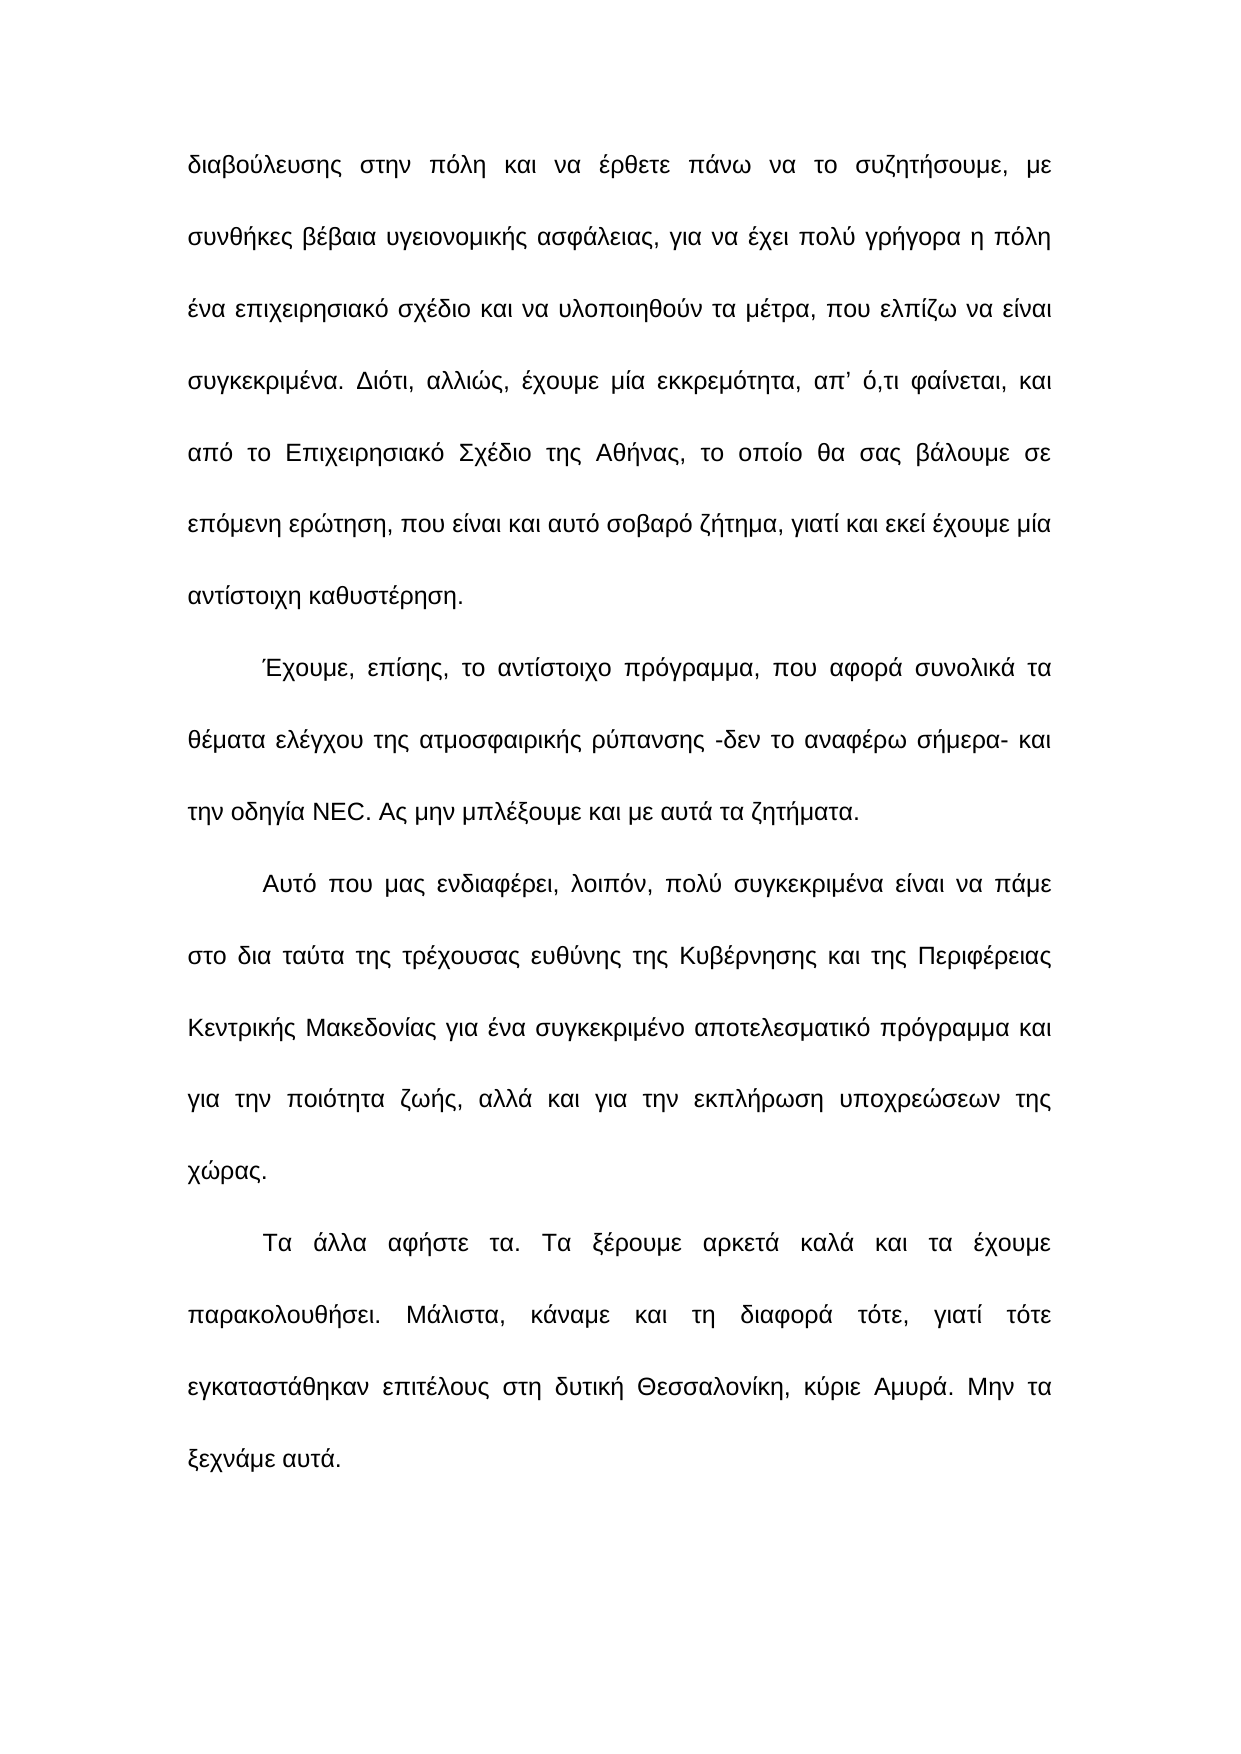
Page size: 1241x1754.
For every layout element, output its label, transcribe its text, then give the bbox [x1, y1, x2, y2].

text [187, 150, 1053, 610]
text Τα άλλα αφήστε τα. Τα ξέρουμε αρκετά καλά και τα έχουμε παρακολουθήσει. Μάλιστα, κάναμε και τη διαφορά τότε, γιατί τότε εγκαταστάθηκαν επιτέλους στη δυτική Θεσσαλονίκη, κύριε Αμυρά. Μην τα ξεχνάμε αυτά. [187, 1228, 1053, 1472]
text Αυτό που μας ενδιαφέρει, λοιπόν, πολύ συγκεκριμένα είναι να πάμε στο δια ταύτα της τρέχουσας ευθύνης της Κυβέρνησης και της Περιφέρειας Κεντρικής Μακεδονίας για ένα συγκεκριμένο αποτελεσματικό πρόγραμμα και για την ποιότητα ζωής, αλλά και για την εκπλήρωση υποχρεώσεων της χώρας. [187, 869, 1053, 1185]
text Έχουμε, επίσης, το αντίστοιχο πρόγραμμα, που αφορά συνολικά τα θέματα ελέγχου της ατμοσφαιρικής ρύπανσης -δεν το αναφέρω σήμερα- και την οδηγία NEC. Ας μην μπλέξουμε και με αυτά τα ζητήματα. [187, 653, 1053, 826]
